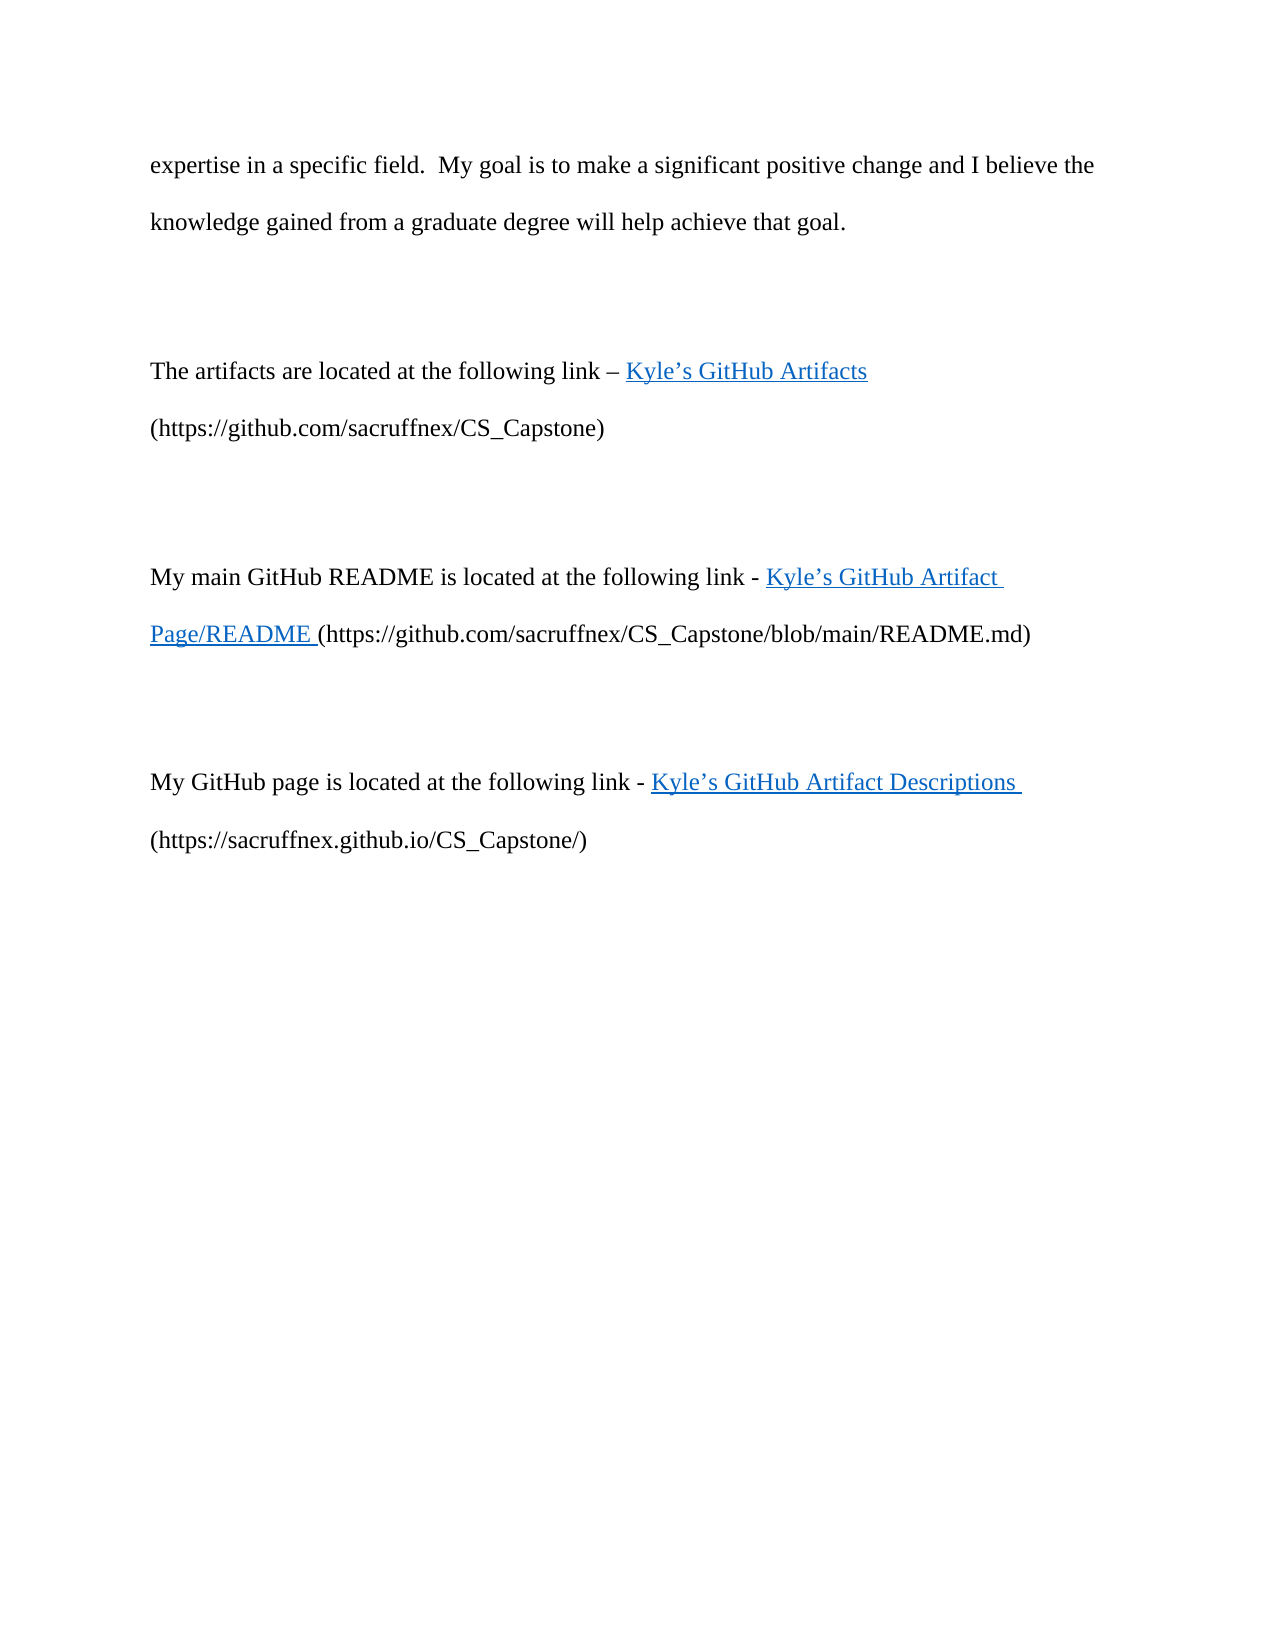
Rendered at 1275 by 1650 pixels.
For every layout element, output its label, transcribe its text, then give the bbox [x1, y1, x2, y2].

text My main GitHub README is located at the following link - Kyle’s GitHub Artifact Page/README (https://github.com/sacruffnex/CS_Capstone/blob/main/README.md) [150, 562, 1125, 648]
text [150, 150, 1125, 236]
text My GitHub page is located at the following link - Kyle’s GitHub Artifact Descriptions (https://sacruffnex.github.io/CS_Capstone/) [150, 767, 1125, 854]
text The artifacts are located at the following link – Kyle’s GitHub Artifacts (https://github.com/sacruffnex/CS_Capstone) [150, 356, 1125, 442]
